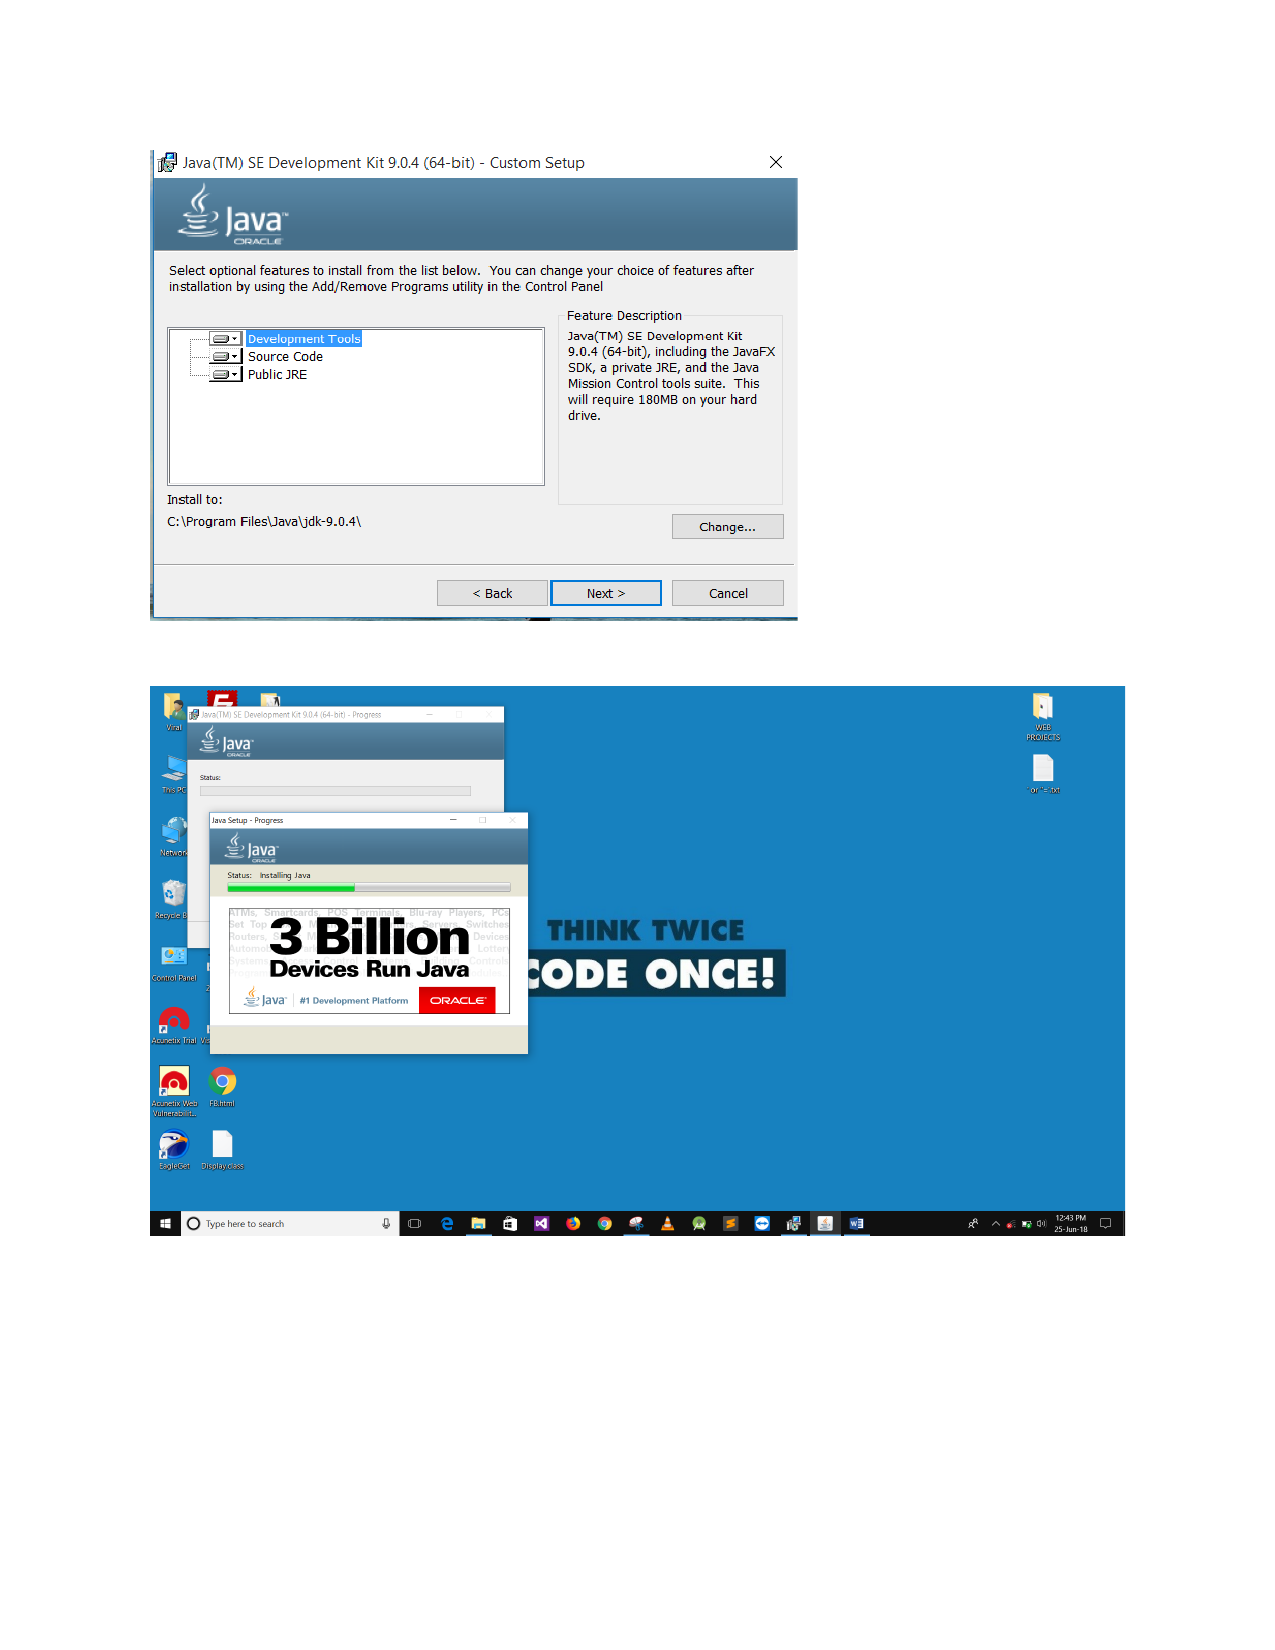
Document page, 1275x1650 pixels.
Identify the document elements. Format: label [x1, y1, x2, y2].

picture [150, 150, 798, 621]
picture [150, 686, 1125, 1236]
